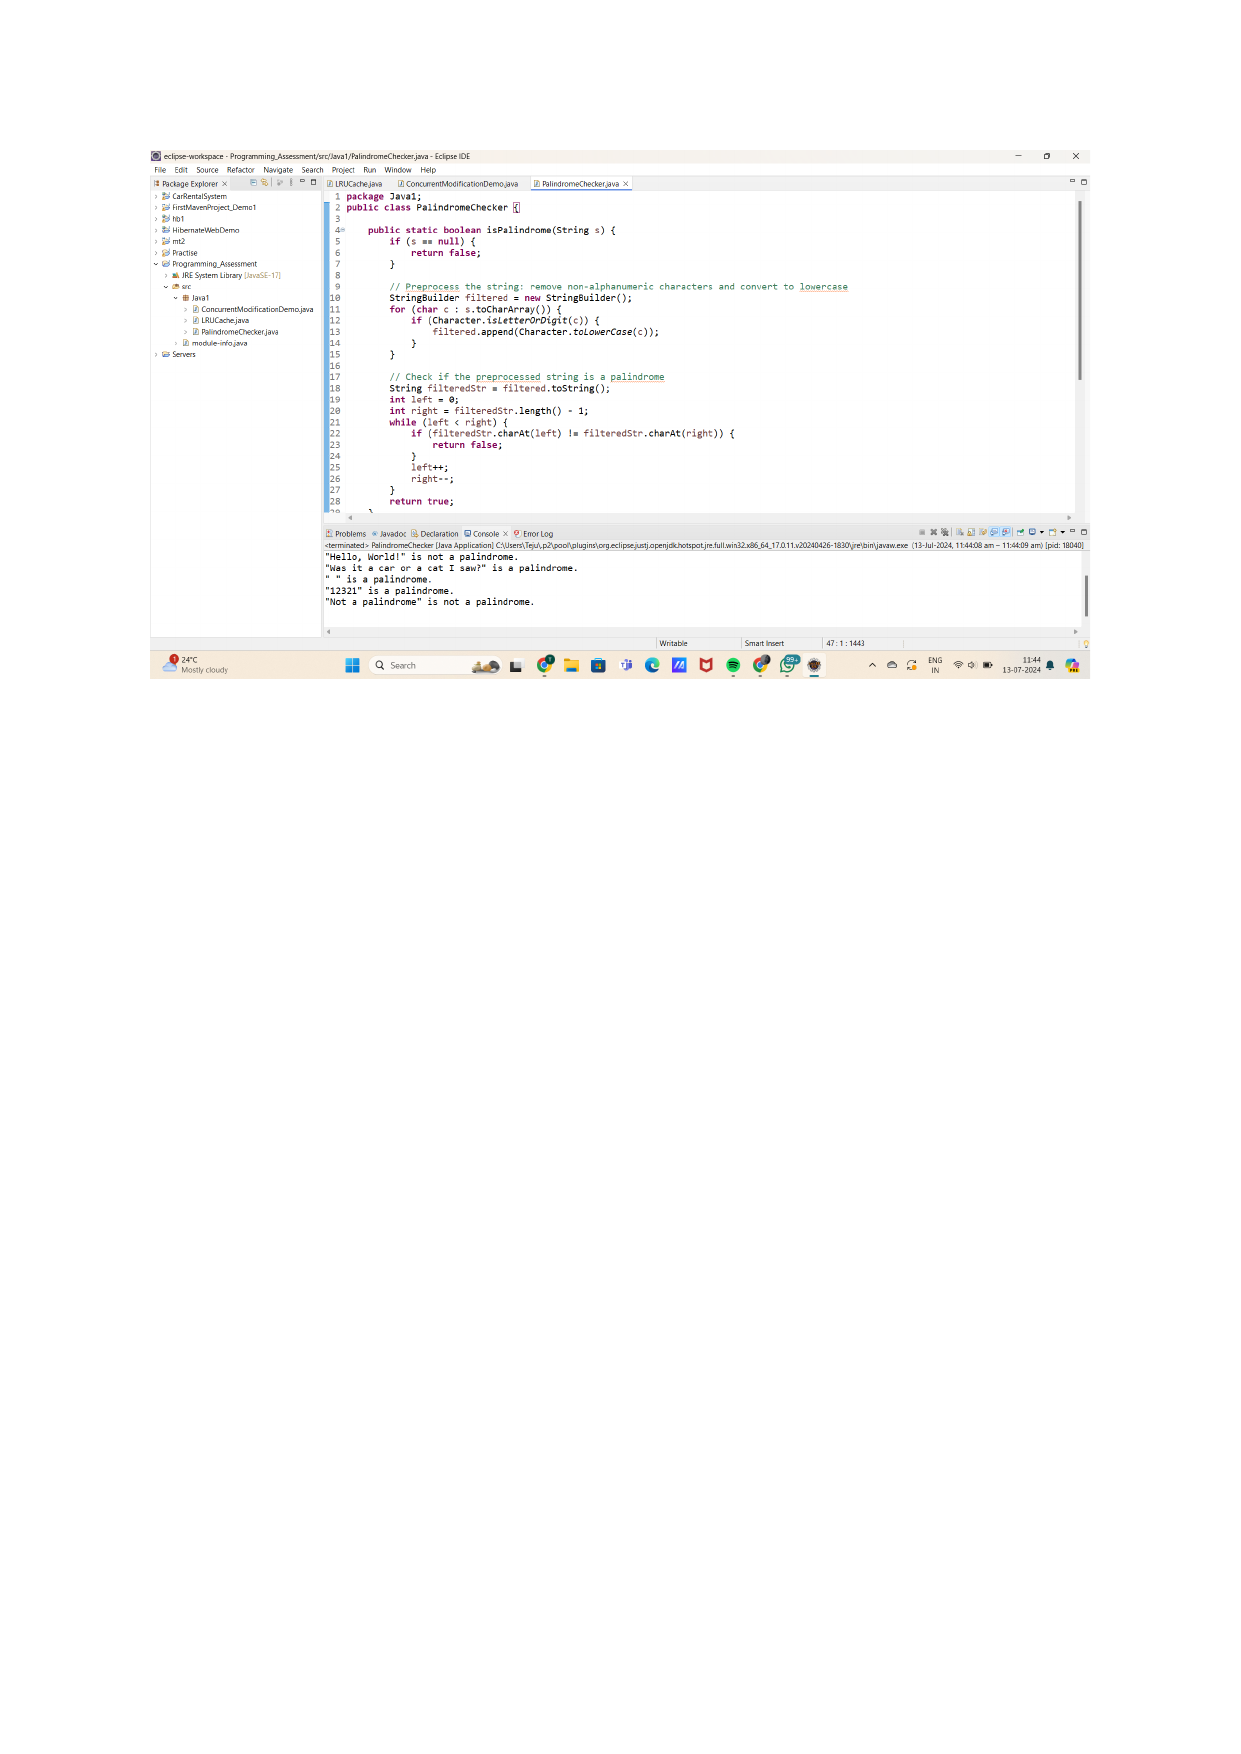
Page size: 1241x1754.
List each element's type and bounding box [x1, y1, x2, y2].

picture [150, 150, 1091, 679]
